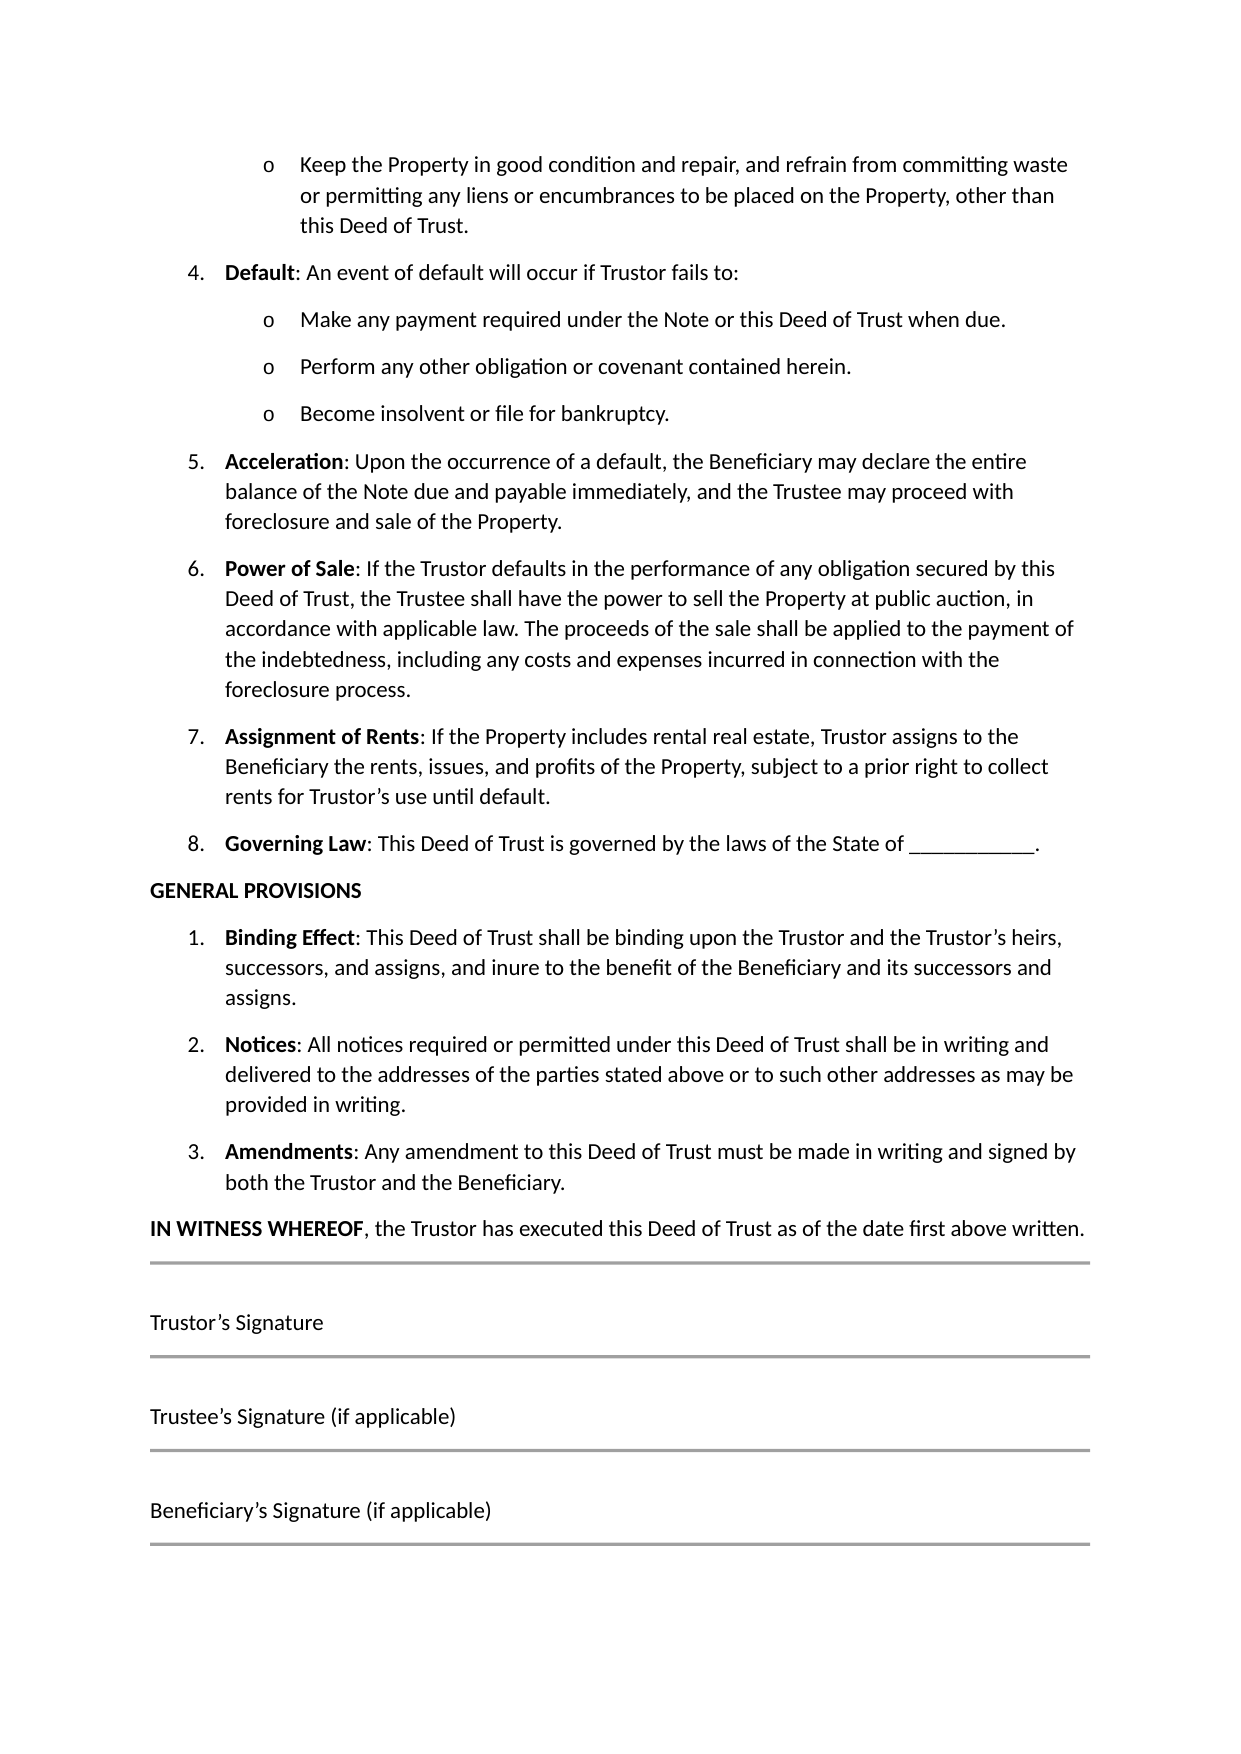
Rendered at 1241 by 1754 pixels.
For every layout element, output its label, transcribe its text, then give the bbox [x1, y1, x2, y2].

list Acceleration: Upon the occurrence of a default, the Beneficiary may declare the entire balance of the Note due and payable immediately, and the Trustee may proceed with foreclosure and sale of the Property. [187, 447, 1090, 535]
list Assignment of Rents: If the Property includes rental real estate, Trustor assigns to the Beneficiary the rents, issues, and profits of the Property, subject to a prior right to collect rents for Trustor’s use until default. [187, 722, 1090, 810]
list Binding Effect: This Deed of Trust shall be binding upon the Trustor and the Trustor’s heirs, successors, and assigns, and inure to the benefit of the Beneficiary and its successors and assigns. [187, 923, 1090, 1011]
text Beneficiary’s Signature (if applicable) [150, 1496, 1090, 1524]
text GENERAL PROVISIONS [150, 876, 1090, 904]
text Trustee’s Signature (if applicable) [150, 1402, 1090, 1430]
list Amendments: Any amendment to this Deed of Trust must be made in writing and signed by both the Trustor and the Beneficiary. [187, 1137, 1090, 1196]
list Perform any other obligation or covenant contained herein. [262, 352, 1090, 381]
list Default: An event of default will occur if Trustor fails to: [187, 258, 1090, 286]
list Make any payment required under the Note or this Deed of Trust when due. [262, 305, 1090, 333]
list Governing Law: This Deed of Trust is governed by the laws of the State of ___________. [187, 829, 1090, 857]
text Trustor’s Signature [150, 1308, 1090, 1336]
list Power of Sale: If the Trustor defaults in the performance of any obligation secured by this Deed of Trust, the Trustee shall have the power to sell the Property at public auction, in accordance with applicable law. The proceeds of the sale shall be applied to the payment of the indebtedness, including any costs and expenses incurred in connection with the foreclosure process. [187, 554, 1090, 703]
list Notices: All notices required or permitted under this Deed of Trust shall be in writing and delivered to the addresses of the parties stated above or to such other addresses as may be provided in writing. [187, 1030, 1090, 1119]
text IN WITNESS WHEREOF, the Trustor has executed this Deed of Trust as of the date first above written. [150, 1214, 1090, 1243]
list Keep the Property in good condition and repair, and refrain from committing waste or permitting any liens or encumbrances to be placed on the Property, other than this Deed of Trust. [262, 150, 1090, 239]
list Become insolvent or file for bankruptcy. [262, 399, 1090, 428]
